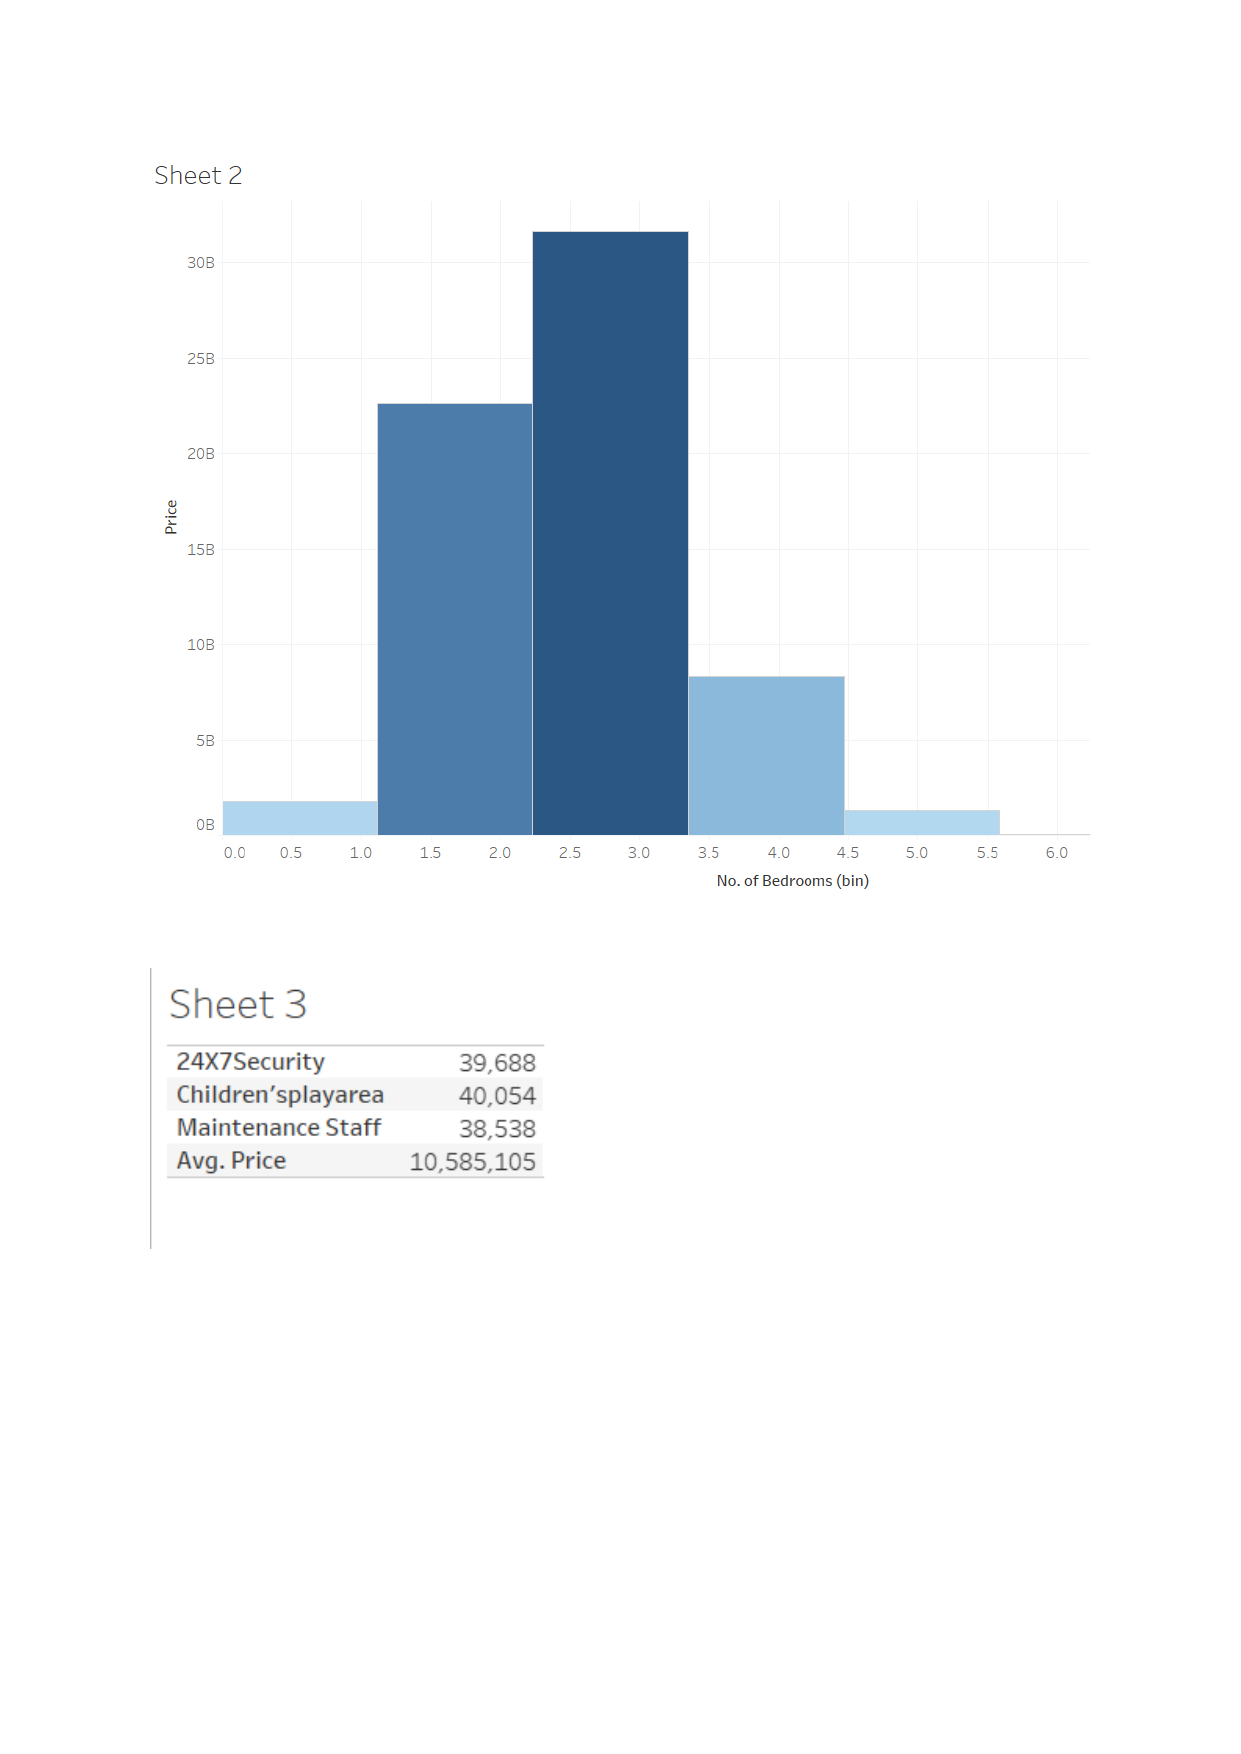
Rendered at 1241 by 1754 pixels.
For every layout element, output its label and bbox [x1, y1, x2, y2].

picture [150, 150, 1091, 905]
picture [150, 968, 582, 1249]
